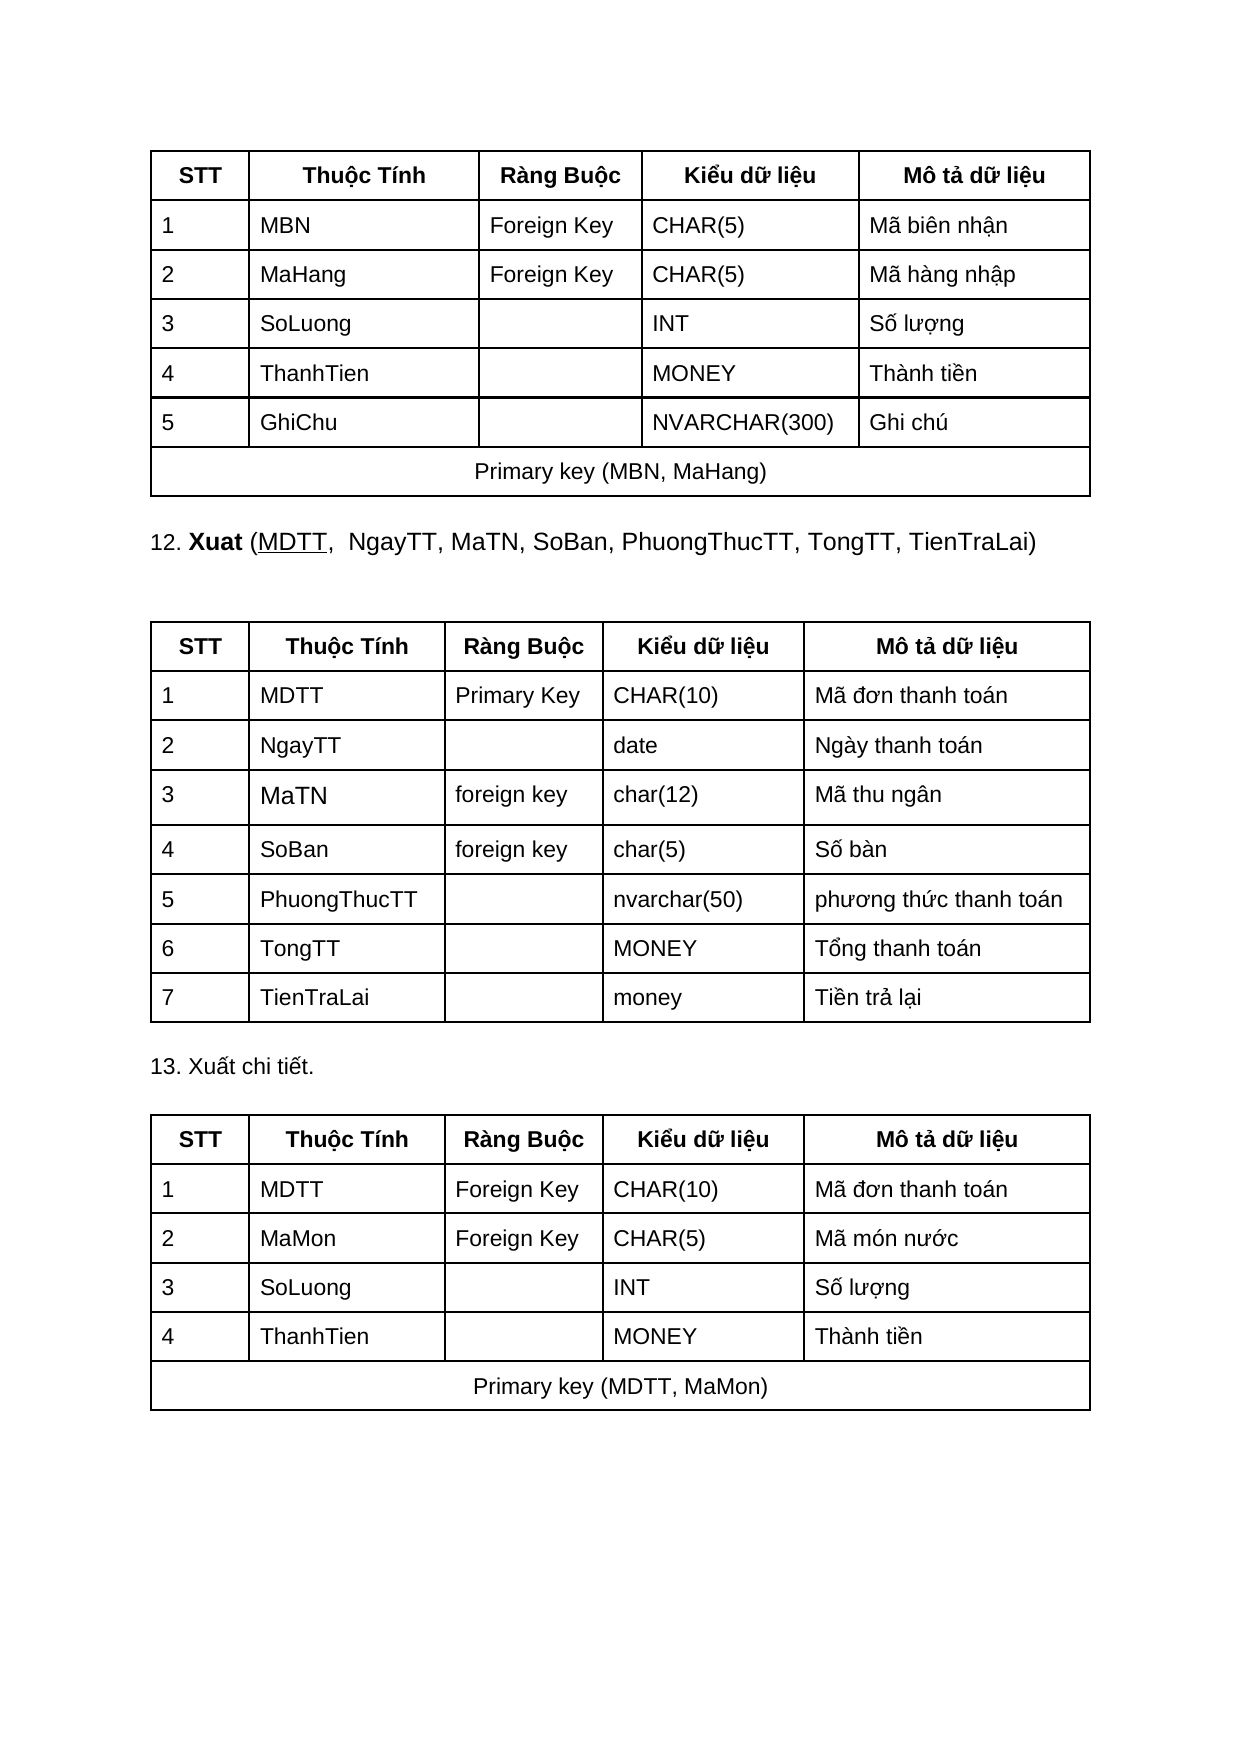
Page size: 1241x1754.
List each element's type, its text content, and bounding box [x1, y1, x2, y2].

table_cell 7 [152, 974, 248, 1021]
table_cell 4 [152, 1313, 248, 1360]
table_cell MaHang [250, 251, 478, 298]
table_cell CHAR(5) [643, 201, 858, 248]
table_cell MDTT [250, 1165, 444, 1212]
table_cell phương thức thanh toán [805, 875, 1089, 922]
table_header Kiểu dữ liệu [604, 1116, 803, 1163]
table_cell MBN [250, 201, 478, 248]
table_header Thuộc Tính [250, 152, 478, 199]
table_cell ThanhTien [250, 349, 478, 396]
table_cell [446, 1264, 602, 1311]
table_cell Mã đơn thanh toán [805, 672, 1089, 719]
table_cell Ghi chú [860, 399, 1089, 446]
table_cell Mã món nước [805, 1214, 1089, 1262]
table_cell GhiChu [250, 399, 478, 446]
table_header Kiểu dữ liệu [604, 623, 803, 670]
table_cell Primary key (MDTT, MaMon) [152, 1362, 1089, 1409]
table_cell 2 [152, 1214, 248, 1262]
text 13. Xuất chi tiết. [150, 1053, 1090, 1080]
table_cell [446, 1313, 602, 1360]
table_cell CHAR(10) [604, 672, 803, 719]
table_cell Primary key (MBN, MaHang) [152, 448, 1089, 495]
table_cell 4 [152, 826, 248, 873]
table_cell Số lượng [860, 300, 1089, 347]
table_cell 3 [152, 300, 248, 347]
table_cell CHAR(5) [643, 251, 858, 298]
table_cell MDTT [250, 672, 444, 719]
table_cell 1 [152, 1165, 248, 1212]
table_header Ràng Buộc [446, 623, 602, 670]
table_cell NVARCHAR(300) [643, 399, 858, 446]
table_cell Primary Key [446, 672, 602, 719]
table_cell 5 [152, 875, 248, 922]
table_cell nvarchar(50) [604, 875, 803, 922]
table_cell [446, 875, 602, 922]
table_cell MONEY [604, 1313, 803, 1360]
table_cell SoBan [250, 826, 444, 873]
table_cell 1 [152, 201, 248, 248]
table_cell Thành tiền [805, 1313, 1089, 1360]
table_cell TienTraLai [250, 974, 444, 1021]
table_cell 3 [152, 771, 248, 824]
table_cell [480, 349, 641, 396]
table_cell date [604, 721, 803, 768]
table_cell Ngày thanh toán [805, 721, 1089, 768]
table_cell 2 [152, 251, 248, 298]
table_cell char(5) [604, 826, 803, 873]
table_cell NgayTT [250, 721, 444, 768]
table_header Kiểu dữ liệu [643, 152, 858, 199]
table_cell MONEY [643, 349, 858, 396]
table_cell Mã hàng nhập [860, 251, 1089, 298]
table_cell TongTT [250, 925, 444, 972]
table_cell Tổng thanh toán [805, 925, 1089, 972]
table_cell money [604, 974, 803, 1021]
table_cell [480, 399, 641, 446]
table_cell [480, 300, 641, 347]
table_cell [446, 974, 602, 1021]
table_header STT [152, 152, 248, 199]
table_cell Foreign Key [480, 201, 641, 248]
table_cell INT [604, 1264, 803, 1311]
table_cell Thành tiền [860, 349, 1089, 396]
table_cell SoLuong [250, 300, 478, 347]
table_cell Foreign Key [480, 251, 641, 298]
table_cell MONEY [604, 925, 803, 972]
table_cell 2 [152, 721, 248, 768]
table_cell MaMon [250, 1214, 444, 1262]
table_cell SoLuong [250, 1264, 444, 1311]
table_header Mô tả dữ liệu [860, 152, 1089, 199]
table_cell foreign key [446, 771, 602, 824]
table_header Mô tả dữ liệu [805, 623, 1089, 670]
table_cell MaTN [250, 771, 444, 824]
table_cell 4 [152, 349, 248, 396]
table_cell Mã thu ngân [805, 771, 1089, 824]
table_cell 5 [152, 399, 248, 446]
table_header Ràng Buộc [480, 152, 641, 199]
table_header Thuộc Tính [250, 623, 444, 670]
table_cell char(12) [604, 771, 803, 824]
text 12. Xuat (MDTT, NgayTT, MaTN, SoBan, PhuongThucTT, TongTT, TienTraLai) [150, 527, 1090, 556]
table_cell 1 [152, 672, 248, 719]
table_cell Tiền trả lại [805, 974, 1089, 1021]
table_cell INT [643, 300, 858, 347]
table_cell [446, 721, 602, 768]
table_header Mô tả dữ liệu [805, 1116, 1089, 1163]
table_cell Foreign Key [446, 1214, 602, 1262]
table_cell ThanhTien [250, 1313, 444, 1360]
table_header STT [152, 623, 248, 670]
table_cell CHAR(5) [604, 1214, 803, 1262]
table_cell 3 [152, 1264, 248, 1311]
table_cell Mã đơn thanh toán [805, 1165, 1089, 1212]
table_cell Mã biên nhận [860, 201, 1089, 248]
table_header Ràng Buộc [446, 1116, 602, 1163]
table_cell Số bàn [805, 826, 1089, 873]
table_cell Số lượng [805, 1264, 1089, 1311]
table_header Thuộc Tính [250, 1116, 444, 1163]
table_cell CHAR(10) [604, 1165, 803, 1212]
table_cell Foreign Key [446, 1165, 602, 1212]
table_cell PhuongThucTT [250, 875, 444, 922]
table_cell foreign key [446, 826, 602, 873]
table_header STT [152, 1116, 248, 1163]
table_cell [446, 925, 602, 972]
table_cell 6 [152, 925, 248, 972]
